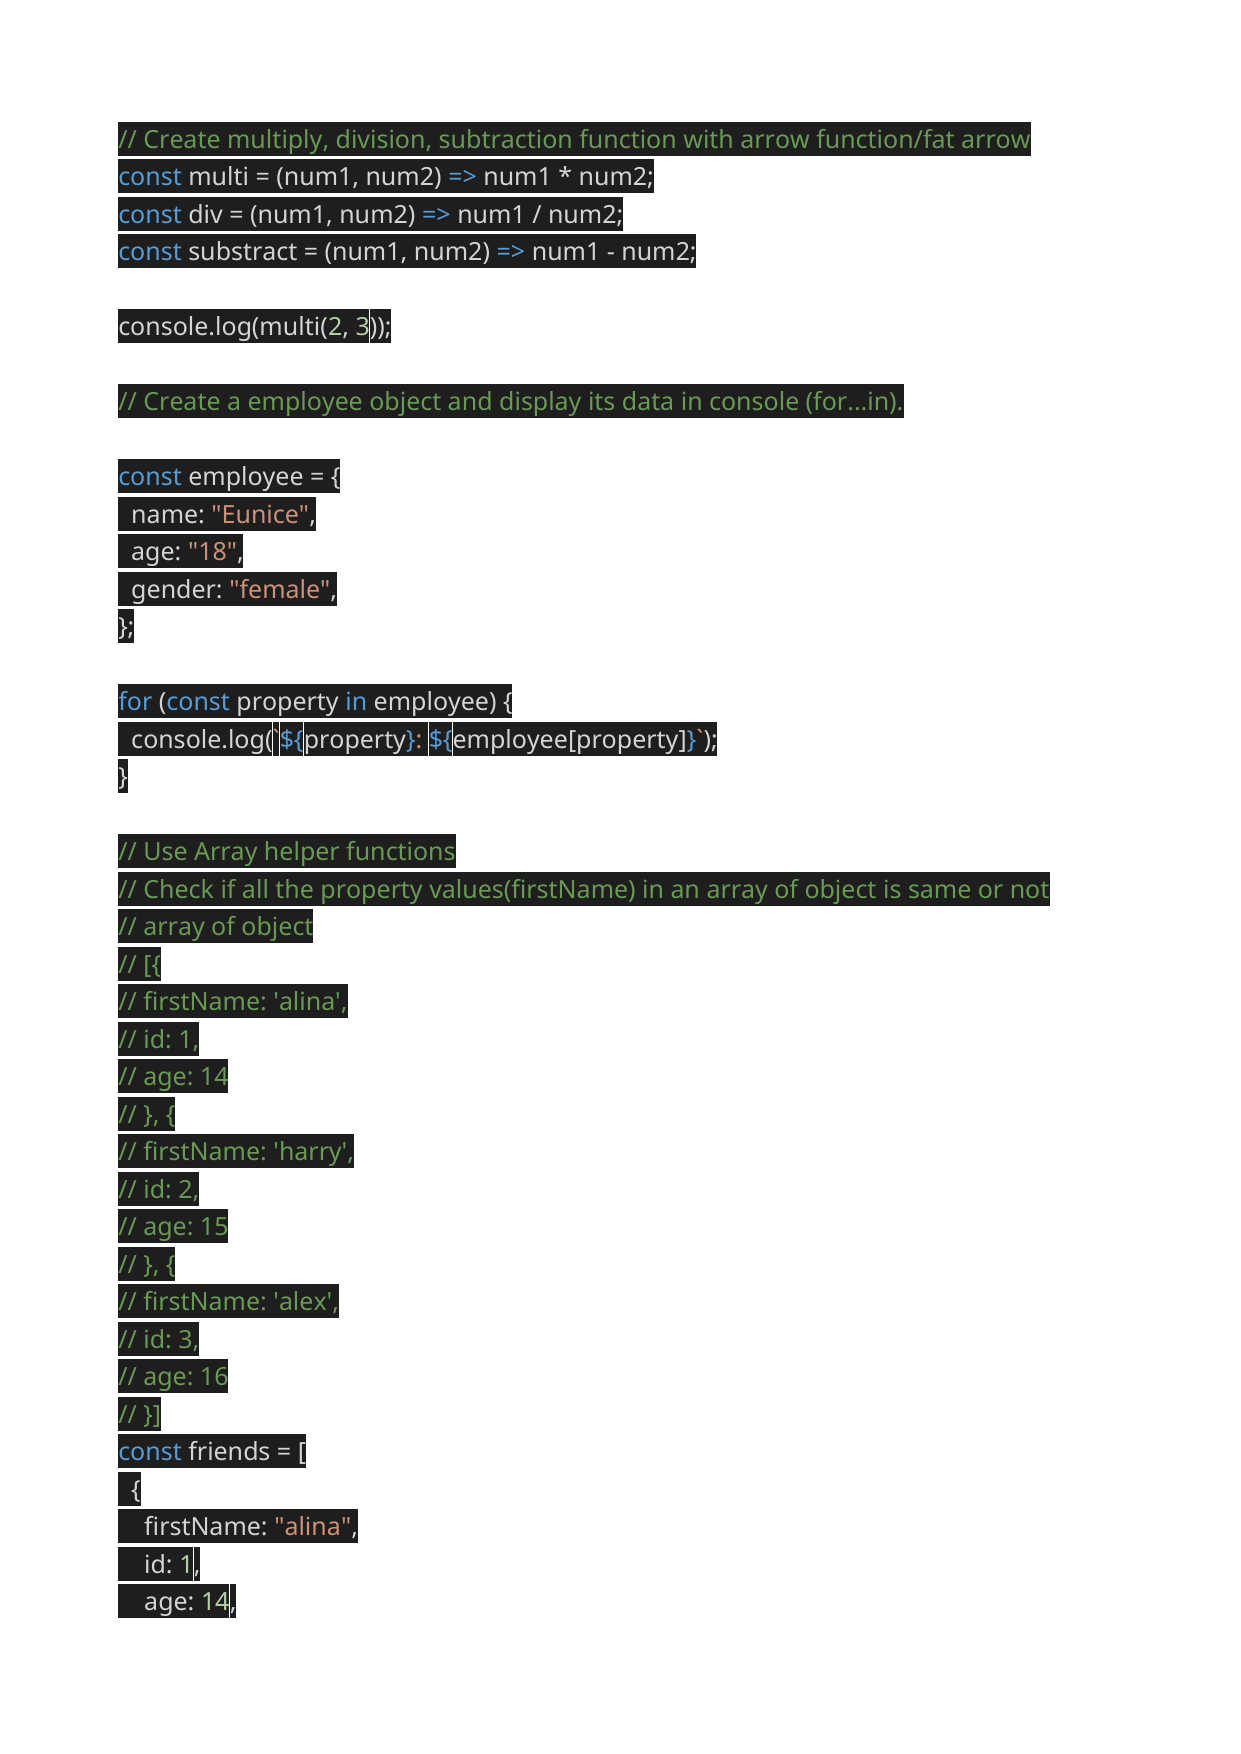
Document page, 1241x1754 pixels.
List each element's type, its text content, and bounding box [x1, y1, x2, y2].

text // firstName: 'alex', [118, 1281, 1122, 1318]
text const substract = (num1, num2) => num1 - num2; [118, 231, 1122, 268]
text // [{ [118, 943, 1122, 981]
text // firstName: 'alina', [118, 981, 1122, 1018]
text }; [118, 606, 1122, 643]
text // id: 2, [118, 1168, 1122, 1206]
text // Create multiply, division, subtraction function with arrow function/fat arrow [118, 118, 1122, 156]
text console.log(`${property}: ${employee[property]}`); [118, 718, 1122, 756]
text // id: 3, [118, 1318, 1122, 1356]
text firstName: "alina", [118, 1506, 1122, 1543]
text const multi = (num1, num2) => num1 * num2; [118, 156, 1122, 193]
text const div = (num1, num2) => num1 / num2; [118, 193, 1122, 231]
text age: "18", [118, 531, 1122, 568]
text const employee = { [118, 456, 1122, 493]
text // }] [118, 1393, 1122, 1431]
text // id: 1, [118, 1018, 1122, 1056]
text } [118, 756, 1122, 793]
text age: 14, [118, 1581, 1122, 1618]
text gender: "female", [118, 568, 1122, 606]
text // Create a employee object and display its data in console (for...in). [118, 381, 1122, 418]
text const friends = [ [118, 1431, 1122, 1468]
text // Check if all the property values(firstName) in an array of object is same or not [118, 868, 1122, 906]
text id: 1, [118, 1543, 1122, 1581]
text // array of object [118, 906, 1122, 943]
text console.log(multi(2, 3)); [118, 306, 1122, 343]
text // age: 16 [118, 1356, 1122, 1393]
text // }, { [118, 1243, 1122, 1281]
text name: "Eunice", [118, 493, 1122, 531]
text // Use Array helper functions [118, 831, 1122, 868]
text // age: 15 [118, 1206, 1122, 1243]
text // }, { [118, 1093, 1122, 1131]
text for (const property in employee) { [118, 681, 1122, 718]
text // firstName: 'harry', [118, 1131, 1122, 1168]
text // age: 14 [118, 1056, 1122, 1093]
text { [118, 1468, 1122, 1506]
